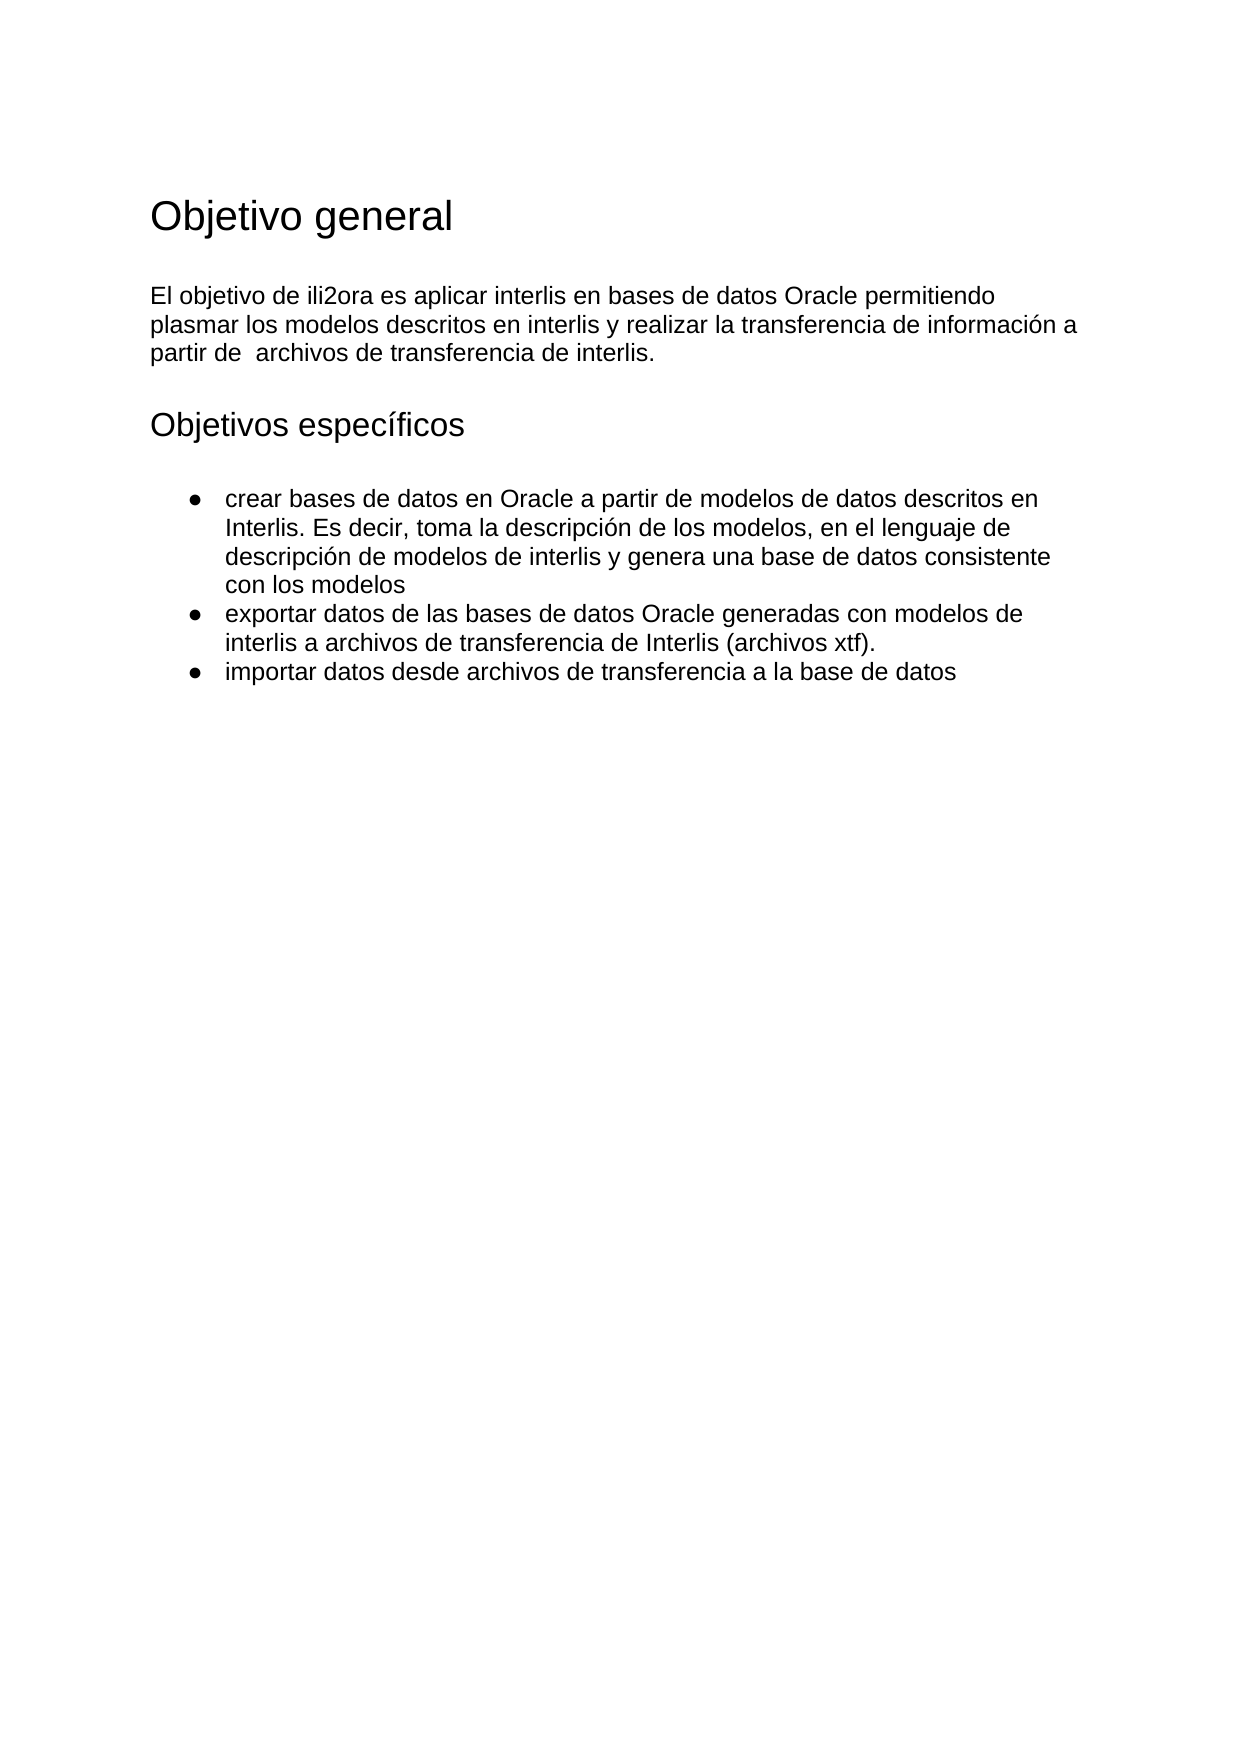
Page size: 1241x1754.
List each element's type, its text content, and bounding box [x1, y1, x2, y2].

subtitle Objetivos específicos [150, 404, 1090, 443]
text El objetivo de ili2ora es aplicar interlis en bases de datos Oracle permitiendo plasmar los modelos descritos en interlis y realizar la transferencia de información a partir de archivos de transferencia de interlis. [150, 281, 1090, 367]
subtitle Objetivo general [150, 192, 1090, 239]
list exportar datos de las bases de datos Oracle generadas con modelos de interlis a archivos de transferencia de Interlis (archivos xtf). [187, 599, 1090, 657]
list crear bases de datos en Oracle a partir de modelos de datos descritos en Interlis. Es decir, toma la descripción de los modelos, en el lenguaje de descripción de modelos de interlis y genera una base de datos consistente con los modelos [187, 484, 1090, 599]
list importar datos desde archivos de transferencia a la base de datos [187, 657, 1090, 686]
